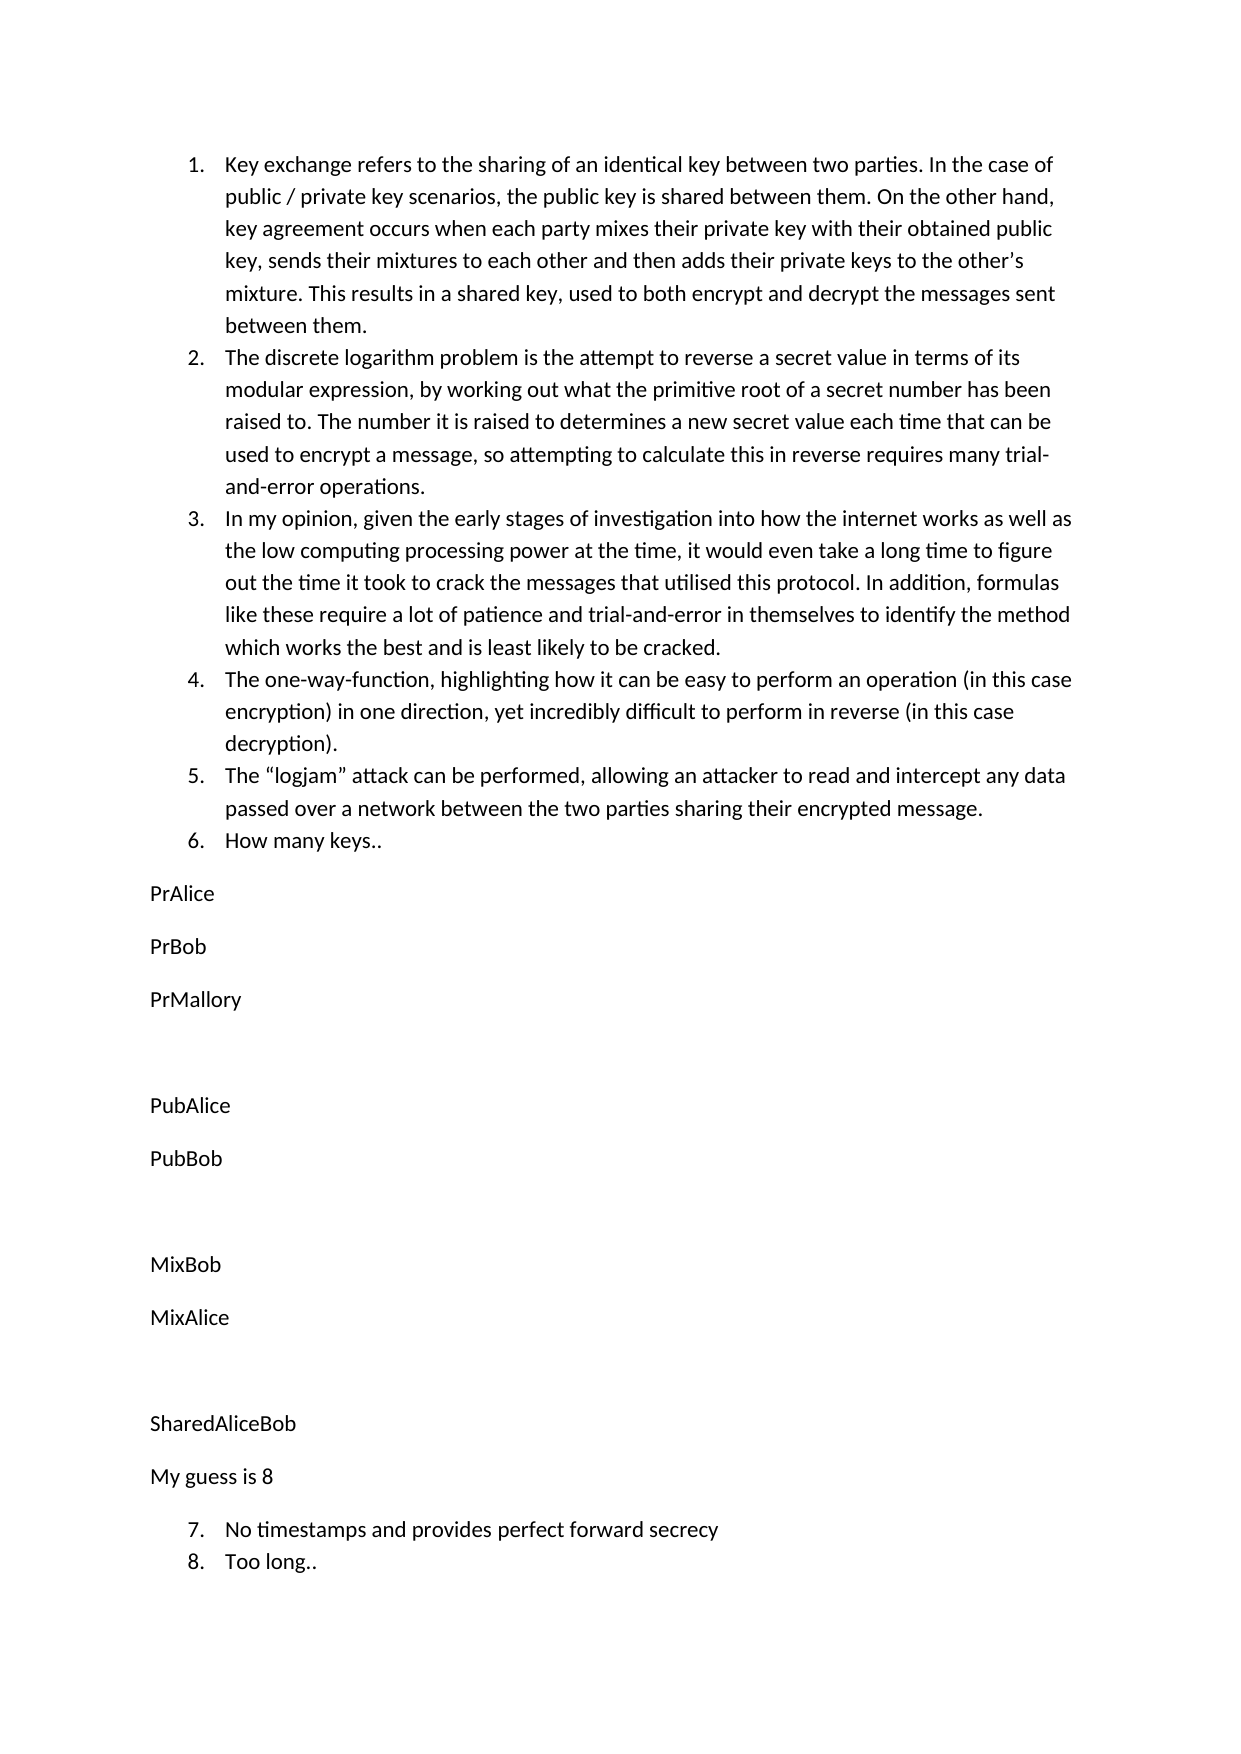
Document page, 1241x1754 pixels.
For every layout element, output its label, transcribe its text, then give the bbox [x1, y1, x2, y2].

list Too long.. [187, 1547, 1090, 1575]
text PrAlice [150, 879, 1090, 907]
list No timestamps and provides perfect forward secrecy [187, 1515, 1090, 1543]
text My guess is 8 [150, 1462, 1090, 1490]
text PrMallory [150, 985, 1090, 1013]
text PubBob [150, 1144, 1090, 1172]
text MixBob [150, 1250, 1090, 1278]
list Key exchange refers to the sharing of an identical key between two parties. In the case of public / private key scenarios, the public key is shared between them. On the other hand, key agreement occurs when each party mixes their private key with their obtained public key, sends their mixtures to each other and then adds their private keys to the other’s mixture. This results in a shared key, used to both encrypt and decrypt the messages sent between them. [187, 150, 1090, 339]
list How many keys.. [187, 826, 1090, 854]
text PrBob [150, 932, 1090, 960]
list The discrete logarithm problem is the attempt to reverse a secret value in terms of its modular expression, by working out what the primitive root of a secret number has been raised to. The number it is raised to determines a new secret value each time that can be used to encrypt a message, so attempting to calculate this in reverse requires many trial-and-error operations. [187, 343, 1090, 500]
list In my opinion, given the early stages of investigation into how the internet works as well as the low computing processing power at the time, it would even take a long time to figure out the time it took to crack the messages that utilised this protocol. In addition, formulas like these require a lot of patience and trial-and-error in themselves to identify the method which works the best and is least likely to be cracked. [187, 504, 1090, 661]
text PubAlice [150, 1091, 1090, 1119]
text SharedAliceBob [150, 1409, 1090, 1437]
list The one-way-function, highlighting how it can be easy to perform an operation (in this case encryption) in one direction, yet incredibly difficult to perform in reverse (in this case decryption). [187, 665, 1090, 757]
list The “logjam” attack can be performed, allowing an attacker to read and intercept any data passed over a network between the two parties sharing their encrypted message. [187, 762, 1090, 822]
text MixAlice [150, 1303, 1090, 1331]
